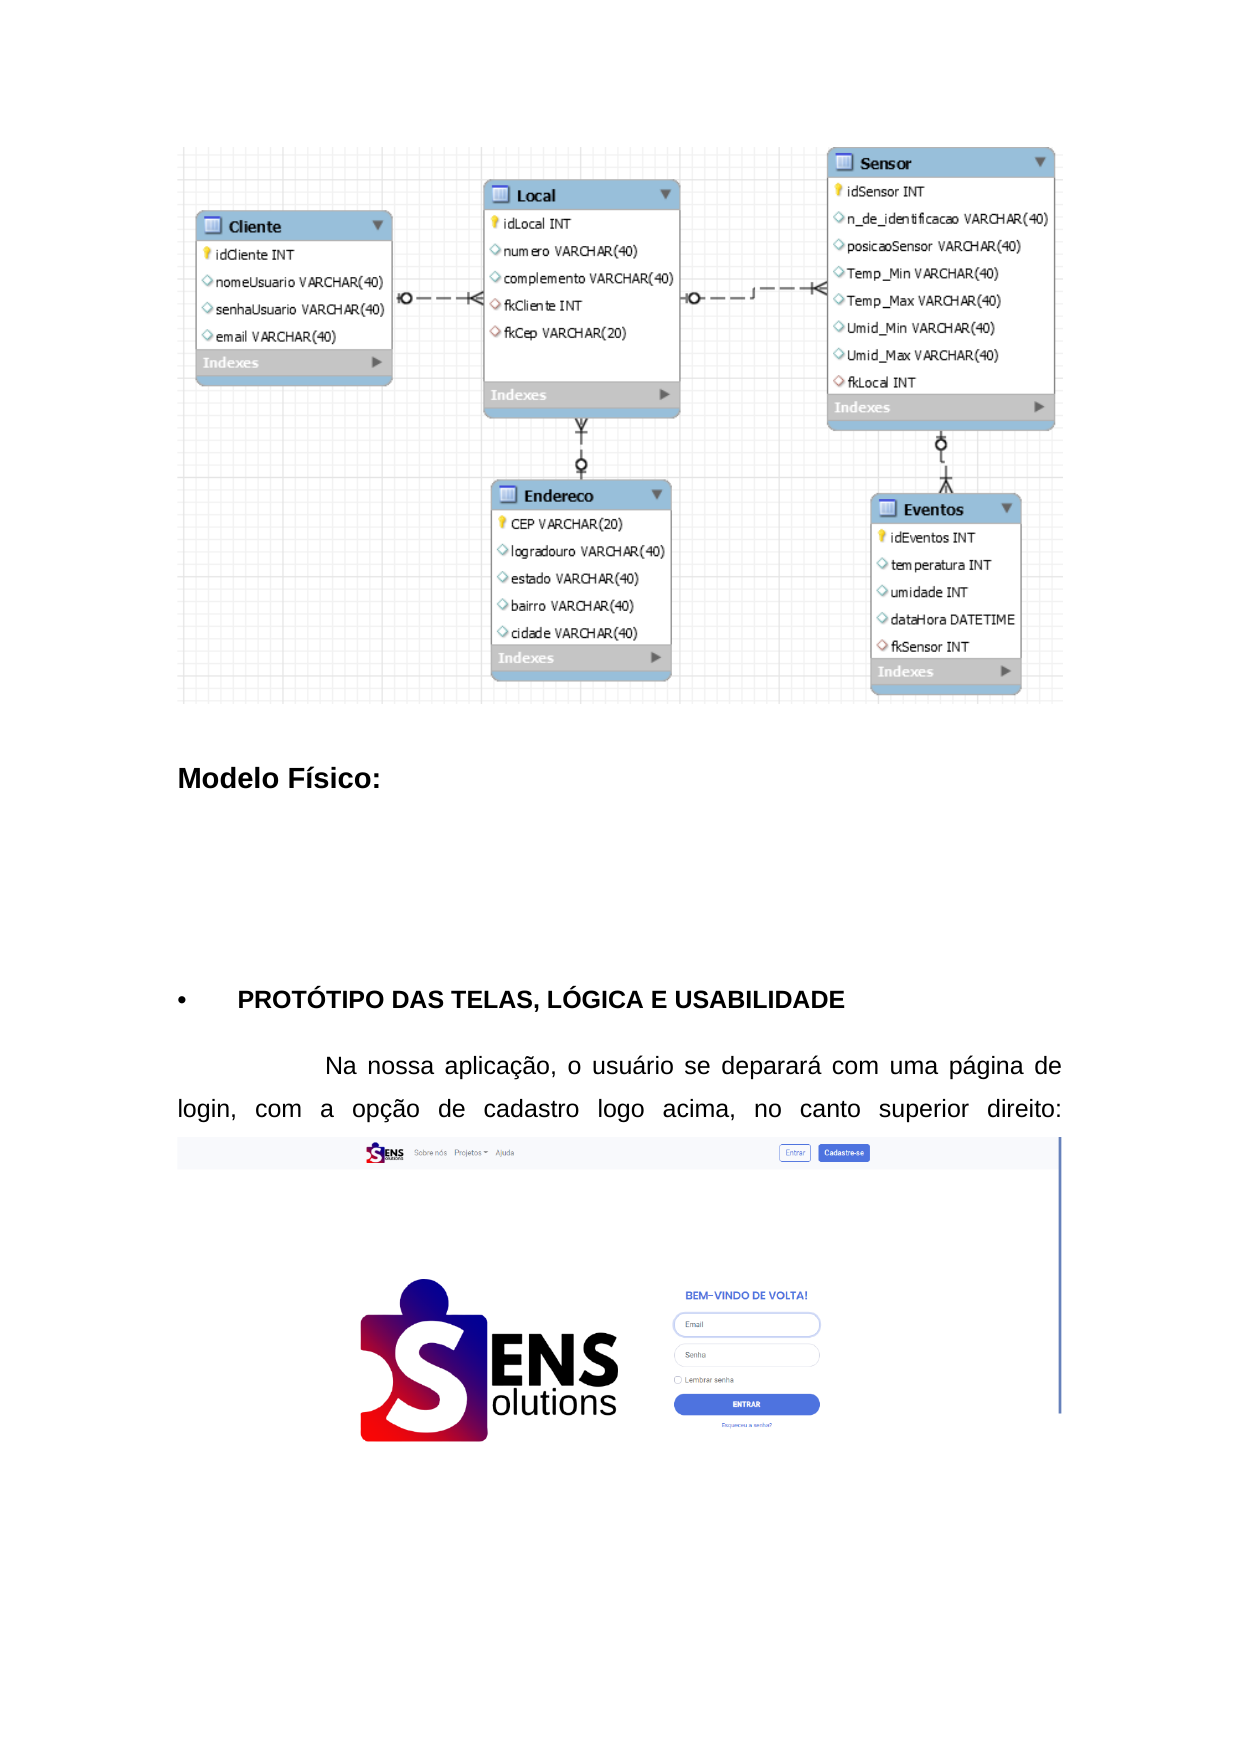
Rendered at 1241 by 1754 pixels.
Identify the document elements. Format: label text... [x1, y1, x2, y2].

picture [177, 147, 1063, 704]
list Protótipo das telas, lógica e usabilidade [177, 985, 1063, 1014]
text Modelo Físico: [177, 761, 1063, 794]
picture [177, 1137, 1062, 1583]
